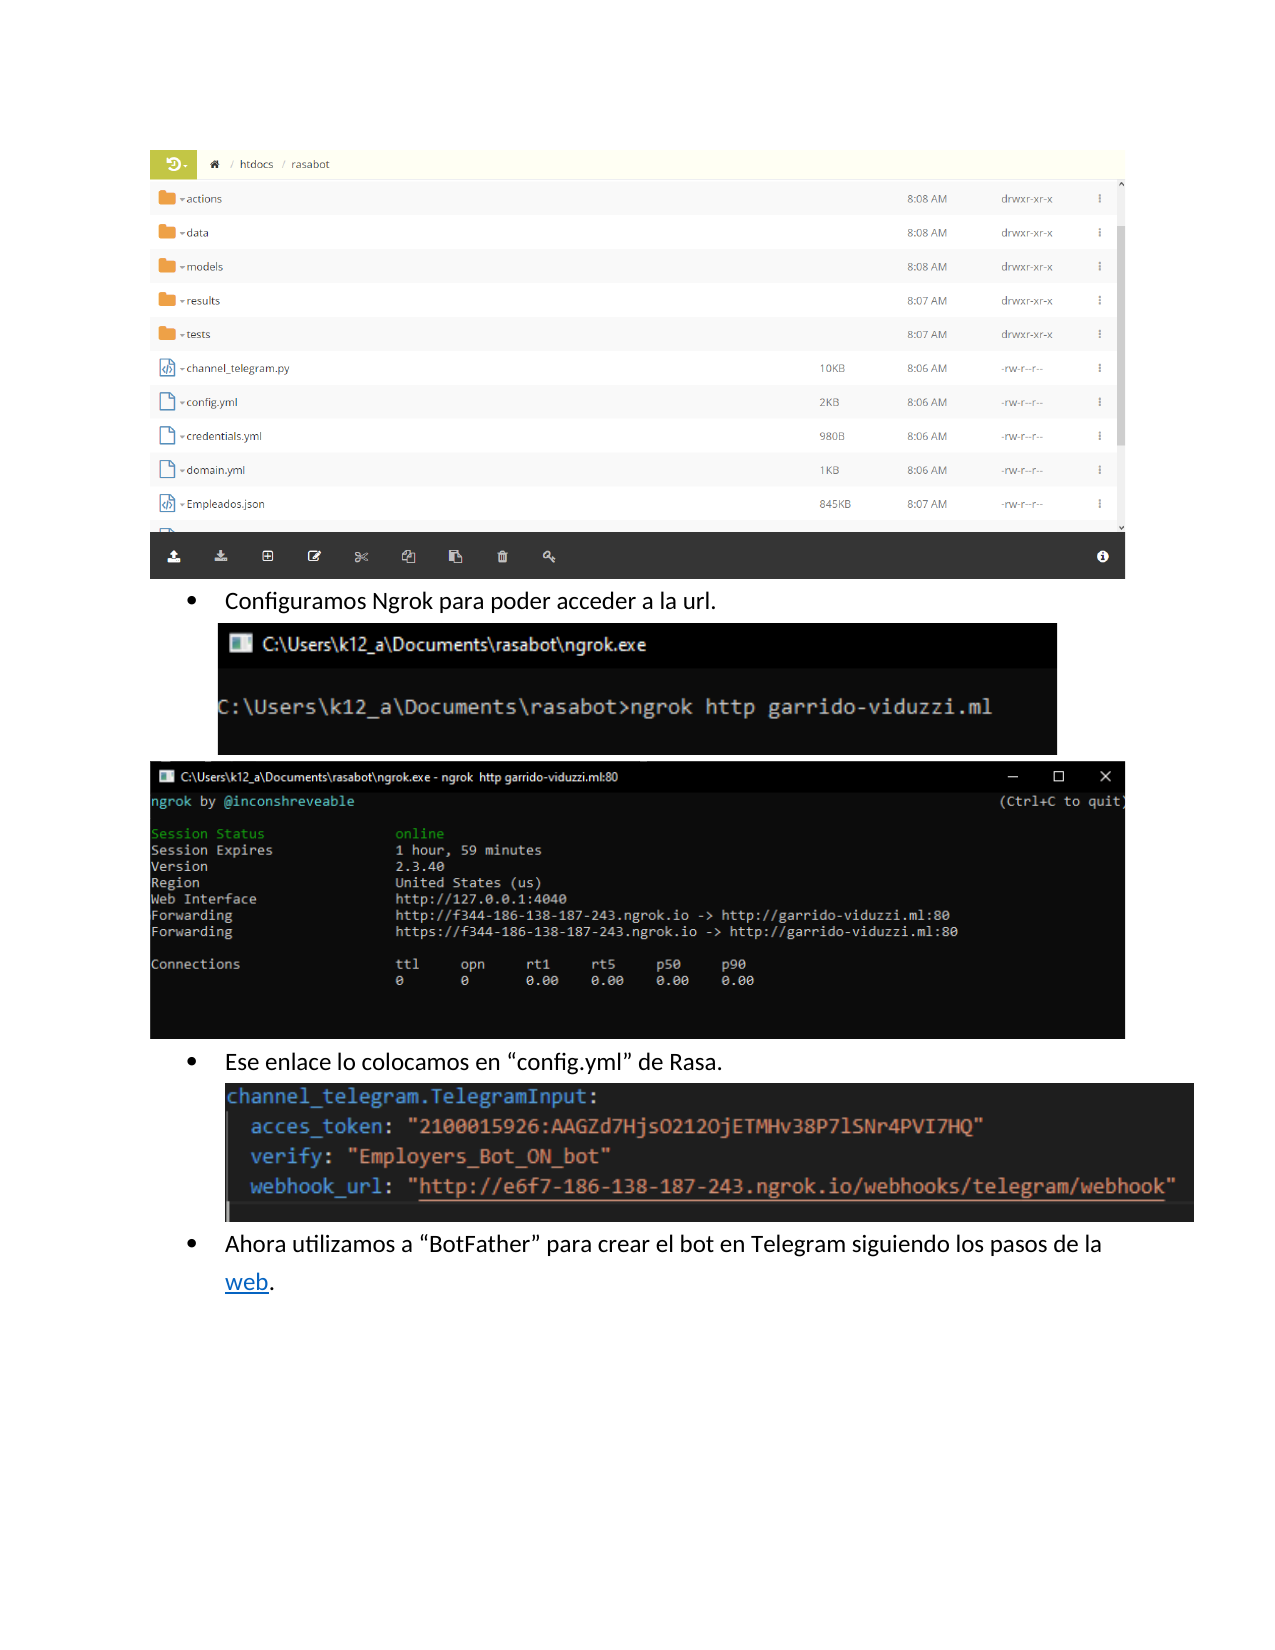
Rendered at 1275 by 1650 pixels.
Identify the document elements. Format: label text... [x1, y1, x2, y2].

list Ese enlace lo colocamos en “config.yml” de Rasa. [187, 1046, 1125, 1076]
picture [150, 150, 1125, 579]
list Ahora utilizamos a “BotFather” para crear el bot en Telegram siguiendo los pasos de la web. [187, 1228, 1125, 1297]
list Configuramos Ngrok para poder acceder a la url. [187, 585, 1125, 616]
picture [225, 1083, 1194, 1222]
picture [217, 623, 1058, 755]
picture [150, 761, 1125, 1039]
